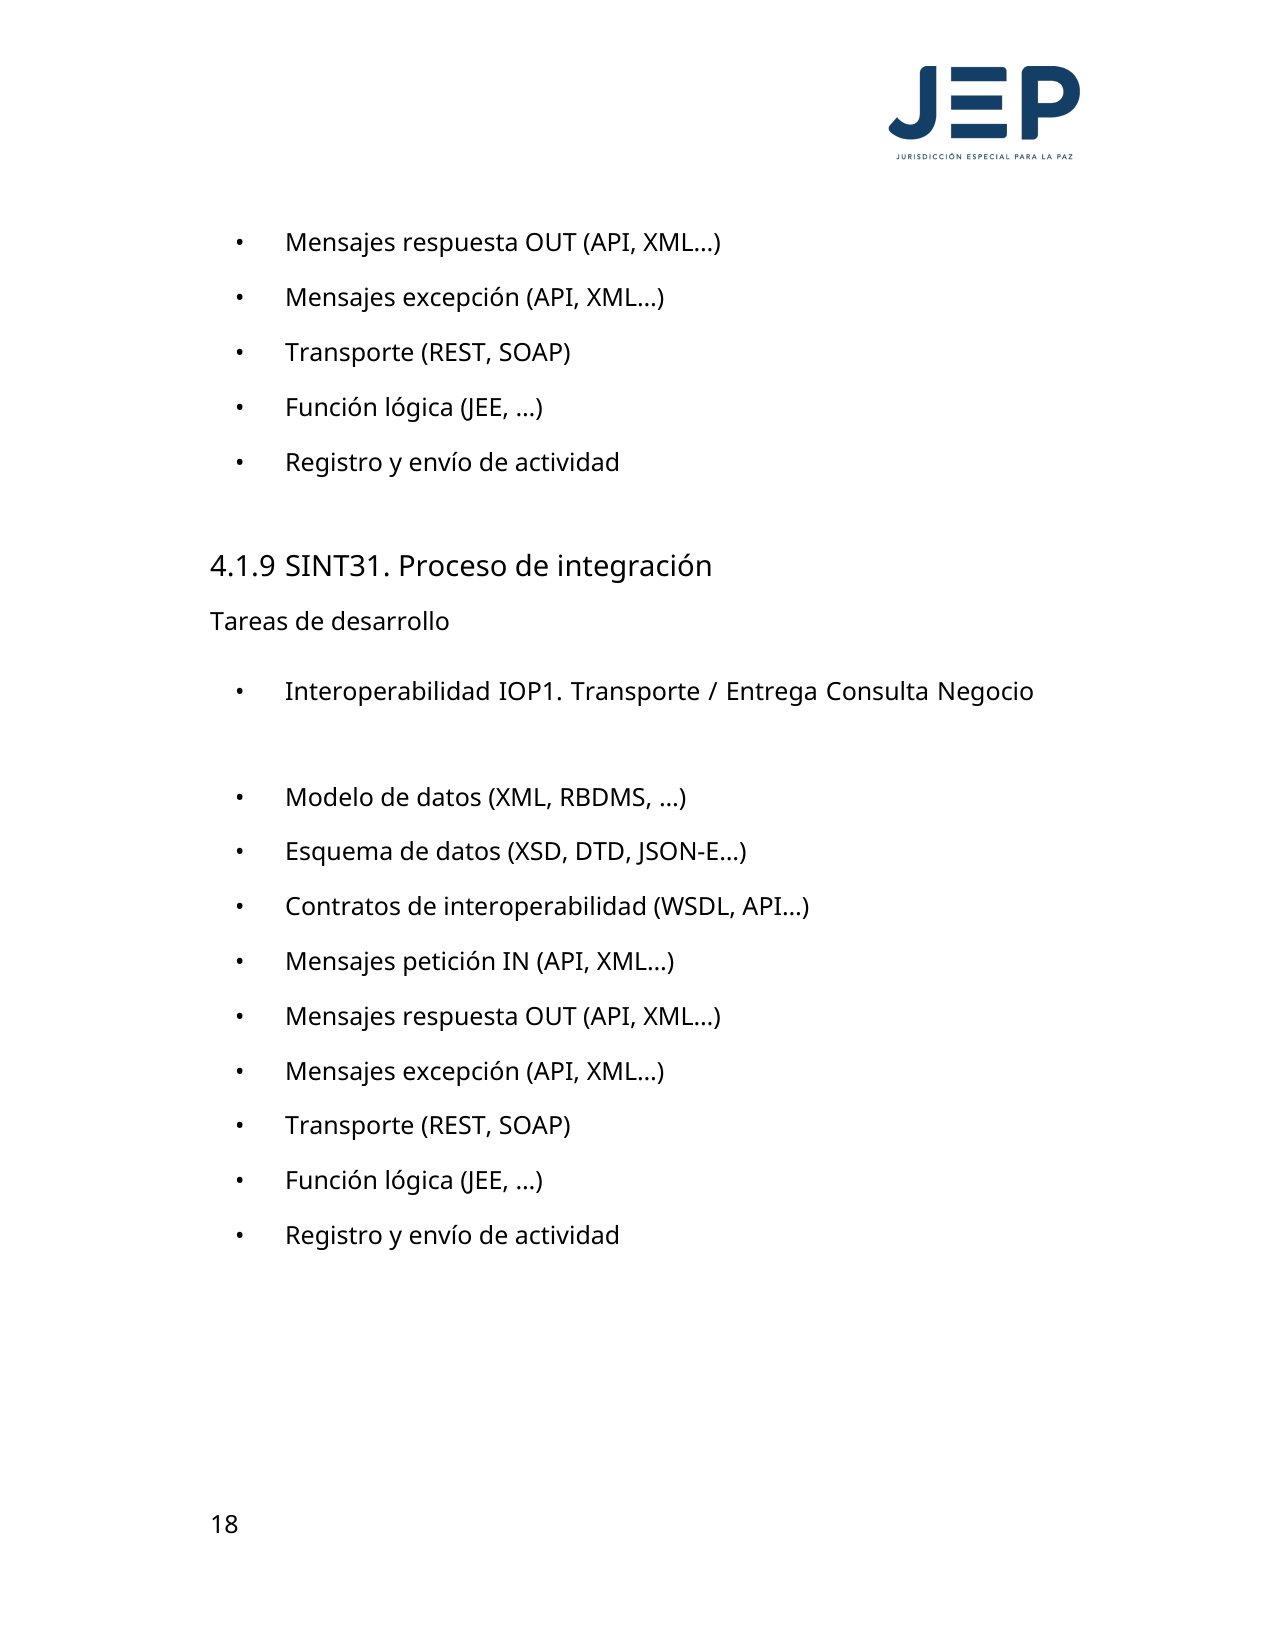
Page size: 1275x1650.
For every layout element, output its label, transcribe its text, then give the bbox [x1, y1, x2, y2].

list Interoperabilidad IOP1. Transporte / Entrega Consulta Negocio [235, 673, 1035, 758]
text Tareas de desarrollo [210, 604, 1035, 638]
list Transporte (REST, SOAP) [235, 1108, 1035, 1142]
list Modelo de datos (XML, RBDMS, …) [235, 779, 1035, 813]
picture [875, 35, 1093, 190]
list Mensajes petición IN (API, XML…) [235, 944, 1035, 978]
list Función lógica (JEE, …) [235, 389, 1035, 423]
list Esquema de datos (XSD, DTD, JSON-E…) [235, 834, 1035, 868]
list Mensajes respuesta OUT (API, XML…) [235, 998, 1035, 1032]
list Mensajes excepción (API, XML…) [235, 280, 1035, 314]
list Contratos de interoperabilidad (WSDL, API…) [235, 889, 1035, 923]
list Registro y envío de actividad [235, 444, 1035, 478]
list Mensajes excepción (API, XML…) [235, 1053, 1035, 1087]
list Función lógica (JEE, …) [235, 1163, 1035, 1197]
subtitle SINT31. Proceso de integración [210, 545, 1035, 585]
list Transporte (REST, SOAP) [235, 334, 1035, 369]
list Registro y envío de actividad [235, 1218, 1035, 1252]
list Mensajes respuesta OUT (API, XML…) [235, 225, 1035, 259]
